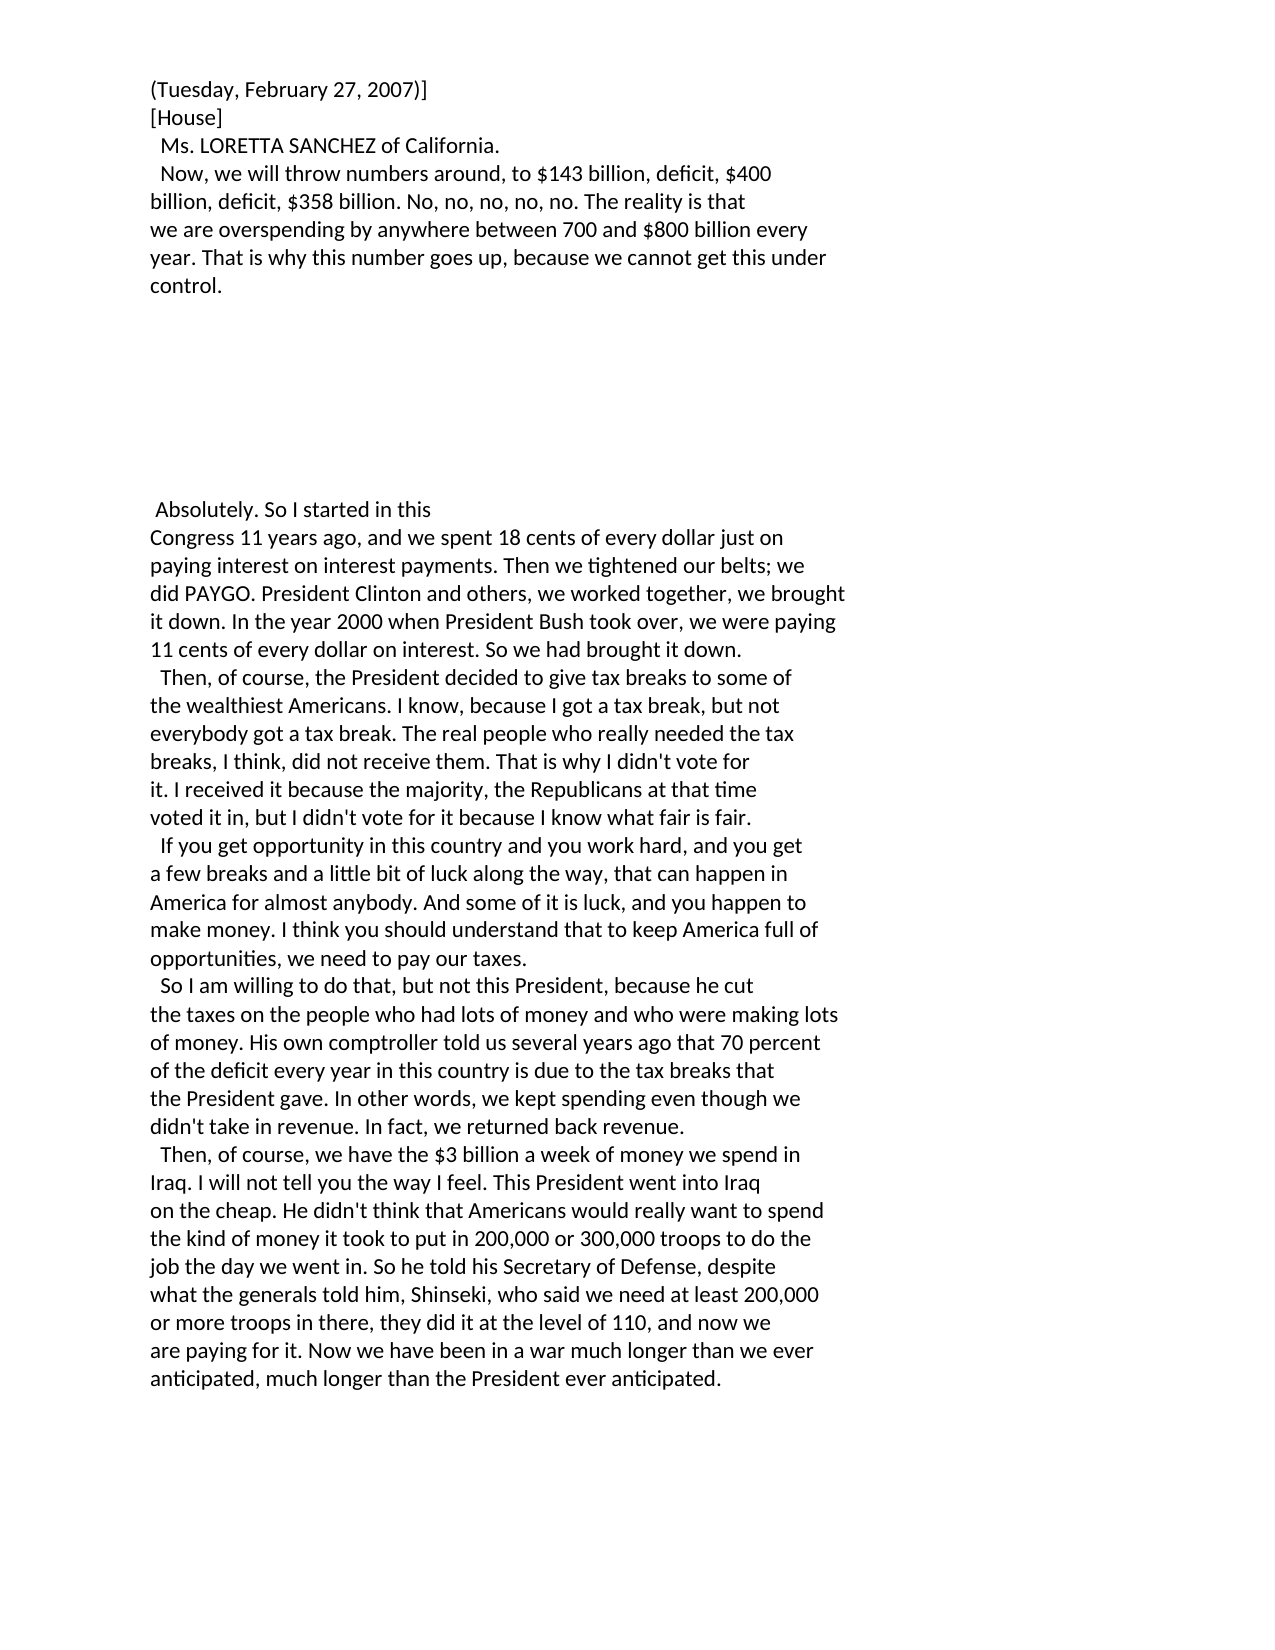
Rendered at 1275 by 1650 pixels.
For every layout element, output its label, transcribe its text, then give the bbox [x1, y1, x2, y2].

text what the generals told him, Shinseki, who said we need at least 200,000 [150, 1280, 1125, 1308]
text make money. I think you should understand that to keep America full of [150, 916, 1125, 944]
text paying interest on interest payments. Then we tightened our belts; we [150, 551, 1125, 579]
text a few breaks and a little bit of luck along the way, that can happen in [150, 859, 1125, 888]
text everybody got a tax break. The real people who really needed the tax [150, 719, 1125, 747]
text the kind of money it took to put in 200,000 or 300,000 troops to do the [150, 1224, 1125, 1252]
text Congress 11 years ago, and we spent 18 cents of every dollar just on [150, 523, 1125, 551]
text are paying for it. Now we have been in a war much longer than we ever [150, 1336, 1125, 1364]
text So I am willing to do that, but not this President, because he cut [150, 972, 1125, 1000]
text on the cheap. He didn't think that Americans would really want to spend [150, 1196, 1125, 1224]
text or more troops in there, they did it at the level of 110, and now we [150, 1308, 1125, 1336]
text of the deficit every year in this country is due to the tax breaks that [150, 1056, 1125, 1084]
text control. [150, 271, 1125, 299]
text year. That is why this number goes up, because we cannot get this under [150, 243, 1125, 271]
text it. I received it because the majority, the Republicans at that time [150, 776, 1125, 803]
text anticipated, much longer than the President ever anticipated. [150, 1364, 1125, 1392]
text voted it in, but I didn't vote for it because I know what fair is fair. [150, 803, 1125, 832]
text Iraq. I will not tell you the way I feel. This President went into Iraq [150, 1168, 1125, 1196]
text the taxes on the people who had lots of money and who were making lots [150, 1000, 1125, 1028]
text Then, of course, we have the $3 billion a week of money we spend in [150, 1140, 1125, 1168]
text America for almost anybody. And some of it is luck, and you happen to [150, 888, 1125, 916]
text Now, we will throw numbers around, to $143 billion, deficit, $400 [150, 159, 1125, 187]
text we are overspending by anywhere between 700 and $800 billion every [150, 215, 1125, 243]
text breaks, I think, did not receive them. That is why I didn't vote for [150, 747, 1125, 776]
text billion, deficit, $358 billion. No, no, no, no, no. The reality is that [150, 187, 1125, 215]
text didn't take in revenue. In fact, we returned back revenue. [150, 1112, 1125, 1140]
text it down. In the year 2000 when President Bush took over, we were paying [150, 607, 1125, 635]
text job the day we went in. So he told his Secretary of Defense, despite [150, 1252, 1125, 1280]
text Then, of course, the President decided to give tax breaks to some of [150, 663, 1125, 691]
text the President gave. In other words, we kept spending even though we [150, 1084, 1125, 1112]
text If you get opportunity in this country and you work hard, and you get [150, 832, 1125, 859]
text 11 cents of every dollar on interest. So we had brought it down. [150, 635, 1125, 663]
text of money. His own comptroller told us several years ago that 70 percent [150, 1028, 1125, 1056]
text opportunities, we need to pay our taxes. [150, 944, 1125, 972]
text Absolutely. So I started in this [150, 495, 1125, 523]
text did PAYGO. President Clinton and others, we worked together, we brought [150, 579, 1125, 607]
text the wealthiest Americans. I know, because I got a tax break, but not [150, 691, 1125, 719]
